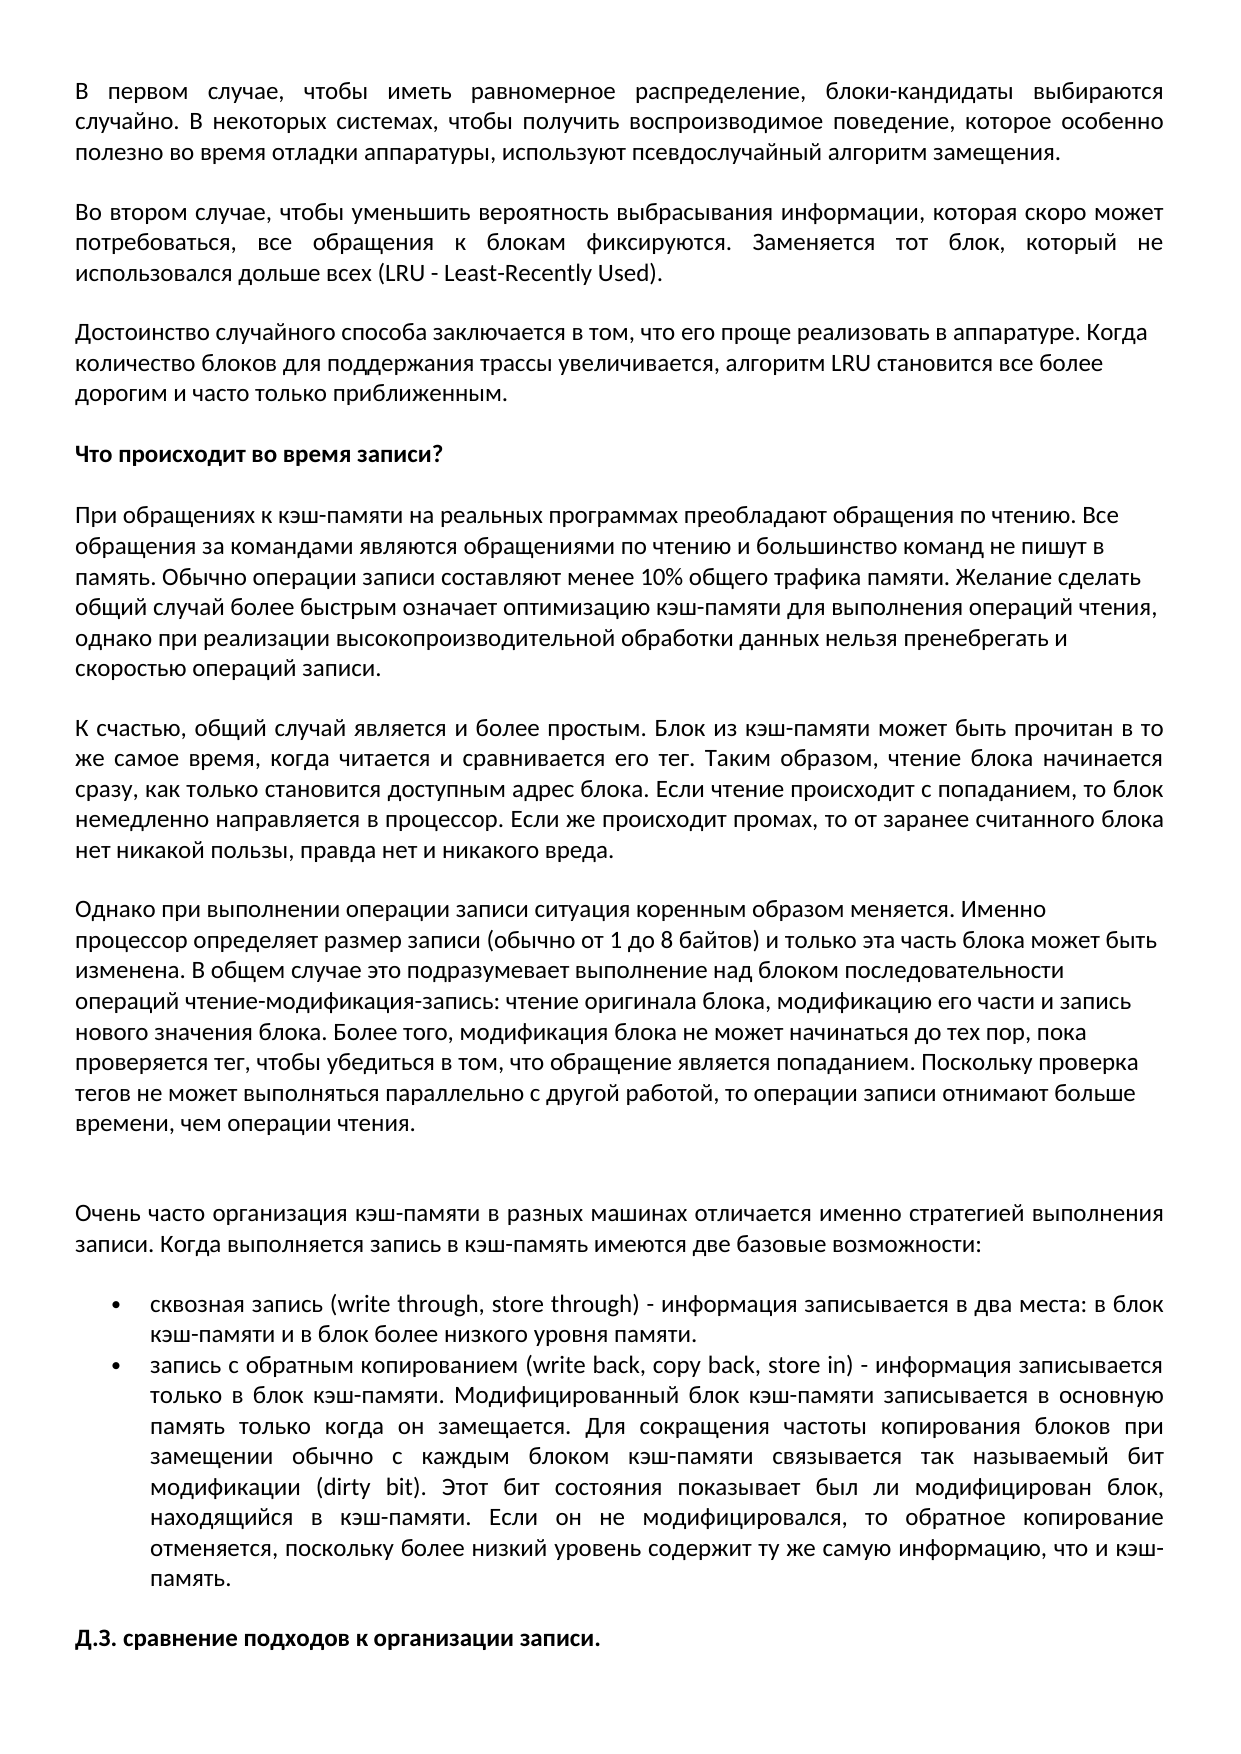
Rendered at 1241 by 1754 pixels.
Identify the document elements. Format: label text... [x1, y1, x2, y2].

list сквозная запись (write through, store through) - информация записывается в два места: в блок кэш-памяти и в блок более низкого уровня памяти. [112, 1288, 1165, 1349]
text При обращениях к кэш-памяти на реальных программах преобладают обращения по чтению. Все обращения за командами являются обращениями по чтению и большинство команд не пишут в память. Обычно операции записи составляют менее 10% общего трафика памяти. Желание сделать общий случай более быстрым означает оптимизацию кэш-памяти для выполнения операций чтения, однако при реализации высокопроизводительной обработки данных нельзя пренебрегать и скоростью операций записи. [75, 499, 1165, 683]
text Что происходит во время записи? [75, 438, 1165, 469]
text Однако при выполнении операции записи ситуация коренным образом меняется. Именно процессор определяет размер записи (обычно от 1 до 8 байтов) и только эта часть блока может быть изменена. В общем случае это подразумевает выполнение над блоком последовательности операций чтение-модификация-запись: чтение оригинала блока, модификацию его части и запись нового значения блока. Более того, модификация блока не может начинаться до тех пор, пока проверяется тег, чтобы убедиться в том, что обращение является попаданием. Поскольку проверка тегов не может выполняться параллельно с другой работой, то операции записи отнимают больше времени, чем операции чтения. [416, 894, 1165, 1138]
text Во втором случае, чтобы уменьшить вероятность выбрасывания информации, которая скоро может потребоваться, все обращения к блокам фиксируются. Заменяется тот блок, который не использовался дольше всех (LRU - Least-Recently Used). [75, 196, 1165, 287]
text Д.З. сравнение подходов к организации записи. [75, 1622, 1165, 1653]
text Достоинство случайного способа заключается в том, что его проще реализовать в аппаратуре. Когда количество блоков для поддержания трассы увеличивается, алгоритм LRU становится все более дорогим и часто только приближенным. [75, 316, 1165, 408]
text В первом случае, чтобы иметь равномерное распределение, блоки-кандидаты выбираются случайно. В некоторых системах, чтобы получить воспроизводимое поведение, которое особенно полезно во время отладки аппаратуры, используют псевдослучайный алгоритм замещения. [75, 75, 1165, 167]
list запись с обратным копированием (write back, copy back, store in) - информация записывается только в блок кэш-памяти. Модифицированный блок кэш-памяти записывается в основную память только когда он замещается. Для сокращения частоты копирования блоков при замещении обычно с каждым блоком кэш-памяти связывается так называемый бит модификации (dirty bit). Этот бит состояния показывает был ли модифицирован блок, находящийся в кэш-памяти. Если он не модифицировался, то обратное копирование отменяется, поскольку более низкий уровень содержит ту же самую информацию, что и кэш-память. [112, 1349, 1165, 1593]
text К счастью, общий случай является и более простым. Блок из кэш-памяти может быть прочитан в то же самое время, когда читается и сравнивается его тег. Таким образом, чтение блока начинается сразу, как только становится доступным адрес блока. Если чтение происходит с попаданием, то блок немедленно направляется в процессор. Если же происходит промах, то от заранее считанного блока нет никакой пользы, правда нет и никакого вреда. [75, 712, 1165, 864]
text Очень часто организация кэш-памяти в разных машинах отличается именно стратегией выполнения записи. Когда выполняется запись в кэш-память имеются две базовые возможности: [75, 1197, 1165, 1258]
